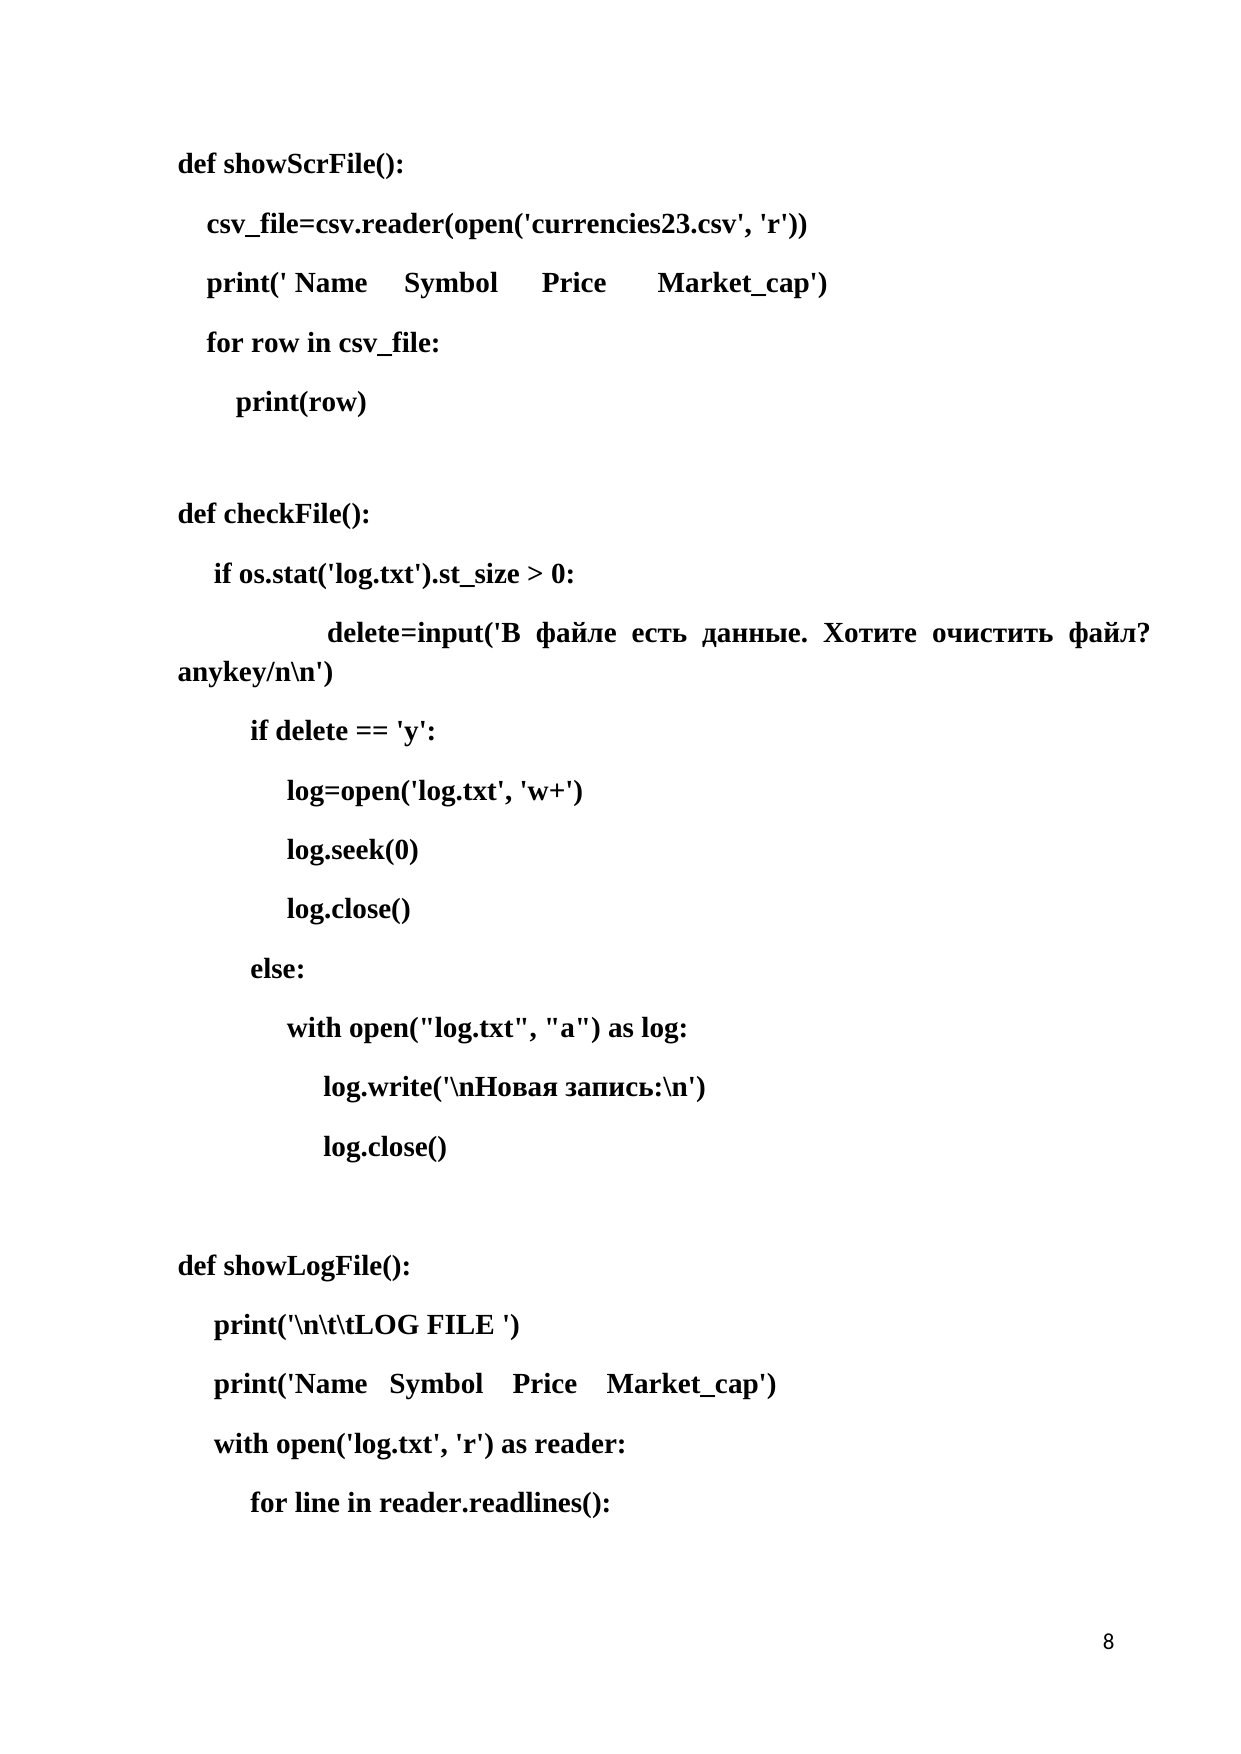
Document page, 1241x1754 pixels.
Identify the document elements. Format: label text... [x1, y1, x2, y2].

text for line in reader.readlines(): [177, 1485, 1152, 1519]
text if os.stat('log.txt').st_size > 0: [177, 556, 1152, 589]
text print(' Name Symbol Price Market_cap') [177, 265, 1152, 299]
text with open('log.txt', 'r') as reader: [177, 1426, 1152, 1459]
text log.close() [177, 891, 1152, 925]
text log.seek(0) [177, 832, 1152, 866]
text with open("log.txt", "a") as log: [177, 1010, 1152, 1044]
text log=open('log.txt', 'w+') [177, 773, 1152, 806]
text for row in csv_file: [177, 325, 1152, 358]
text print('\n\t\tLOG FILE ') [177, 1307, 1152, 1341]
text log.write('\nНовая запись:\n') [177, 1069, 1152, 1103]
text csv_file=csv.reader(open('currencies23.csv', 'r')) [177, 206, 1152, 239]
text delete=input('В файле есть данные. Хотите очистить файл? anykey/n\n') [177, 615, 1152, 687]
text def showLogFile(): [177, 1248, 1152, 1281]
text log.close() [177, 1129, 1152, 1162]
text def checkFile(): [177, 497, 1152, 530]
text def showScrFile(): [177, 147, 1152, 180]
text print('Name Symbol Price Market_cap') [177, 1366, 1152, 1400]
text else: [177, 951, 1152, 984]
text print(row) [177, 384, 1152, 418]
text if delete == 'y': [177, 713, 1152, 747]
